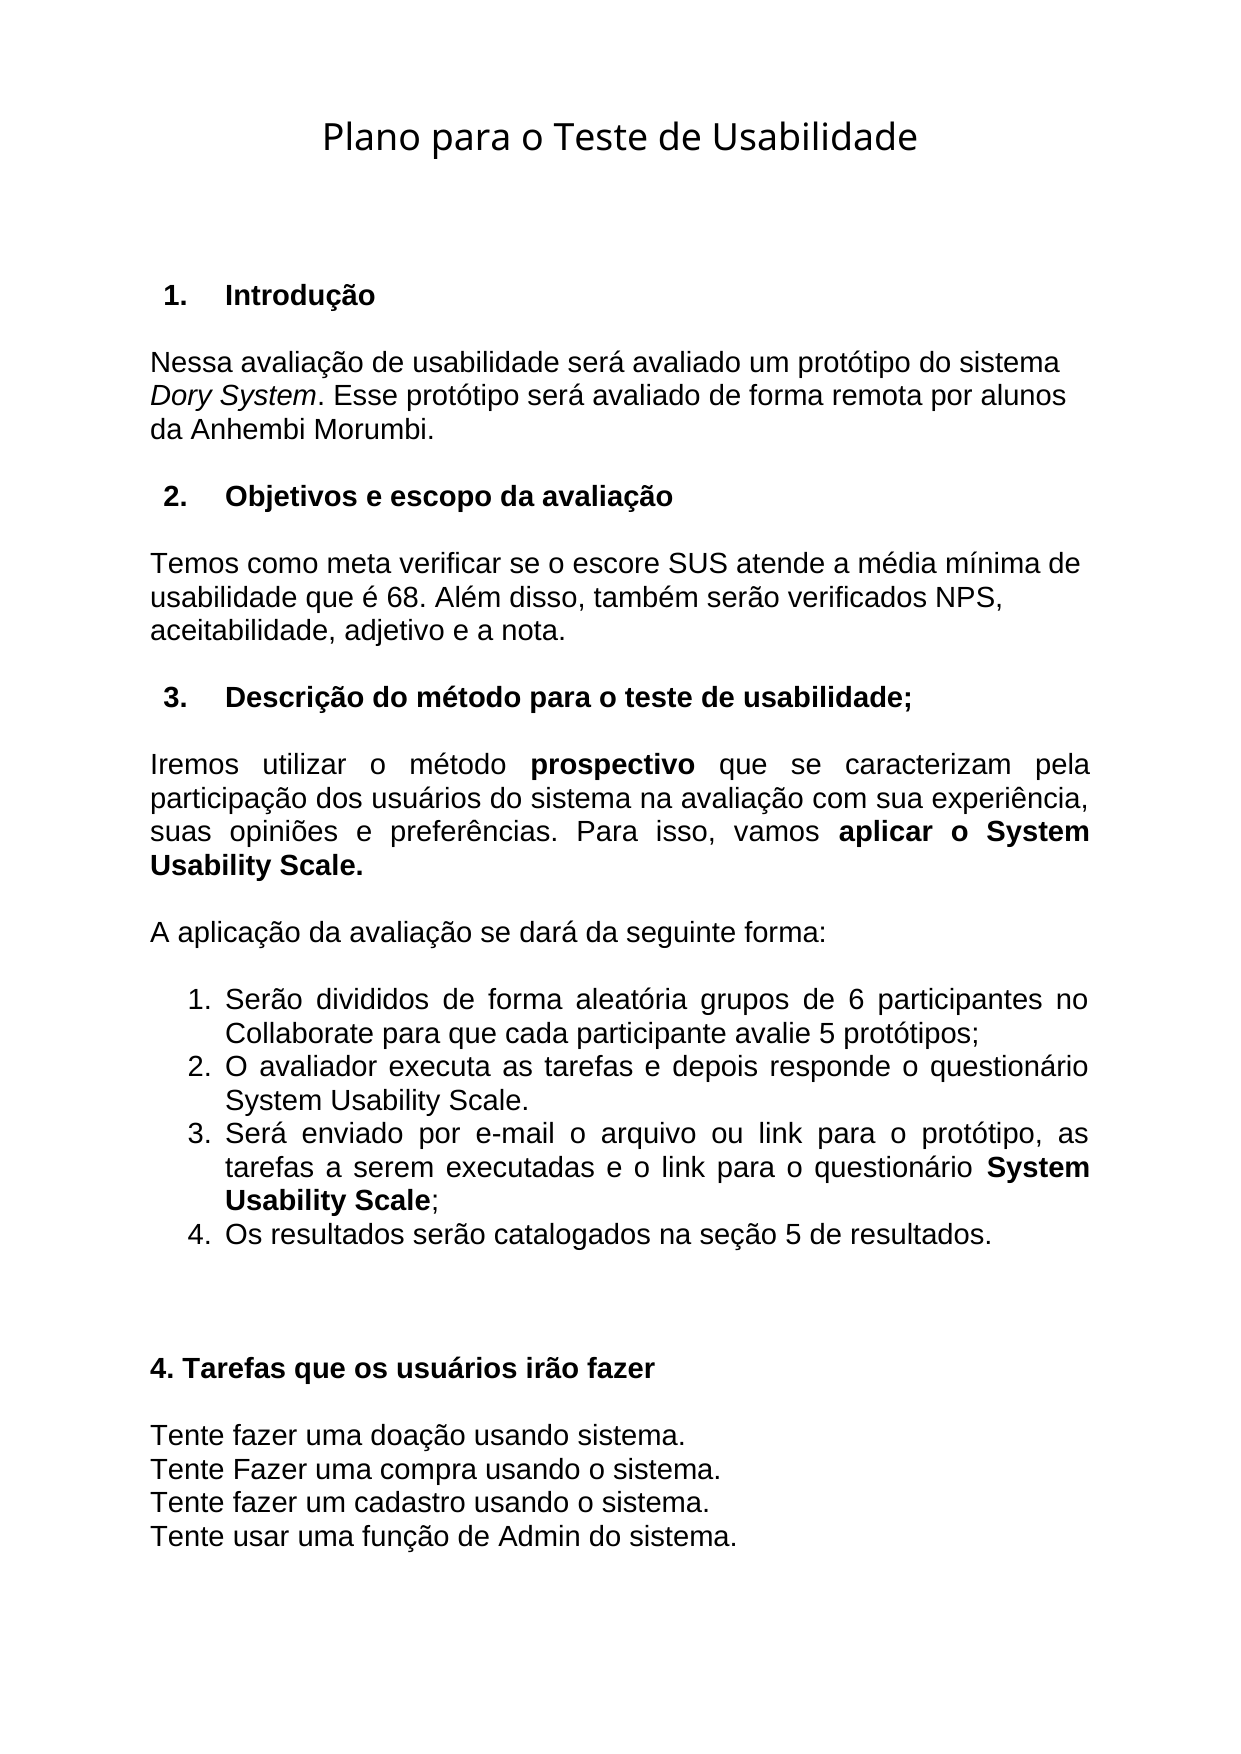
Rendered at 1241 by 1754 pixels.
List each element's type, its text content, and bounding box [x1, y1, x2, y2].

list Descrição do método para o teste de usabilidade; [187, 680, 1090, 714]
list Será enviado por e-mail o arquivo ou link para o protótipo, as tarefas a serem executadas e o link para o questionário System Usability Scale; [187, 1116, 1090, 1217]
text A aplicação da avaliação se dará da seguinte forma: [150, 915, 1090, 949]
list Serão divididos de forma aleatória grupos de 6 participantes no Collaborate para que cada participante avalie 5 protótipos; [187, 982, 1090, 1049]
text Tente usar uma função de Admin do sistema. [150, 1519, 1090, 1552]
list O avaliador executa as tarefas e depois responde o questionário System Usability Scale. [187, 1049, 1090, 1116]
text Nessa avaliação de usabilidade será avaliado um protótipo do sistema Dory System. Esse protótipo será avaliado de forma remota por alunos da Anhembi Morumbi. [150, 345, 1090, 446]
text Tente Fazer uma compra usando o sistema. [150, 1452, 1090, 1485]
text Iremos utilizar o método prospectivo que se caracterizam pela participação dos usuários do sistema na avaliação com sua experiência, suas opiniões e preferências. Para isso, vamos aplicar o System Usability Scale. [150, 747, 1090, 882]
list Introdução [187, 278, 1090, 311]
text Temos como meta verificar se o escore SUS atende a média mínima de usabilidade que é 68. Além disso, também serão verificados NPS, aceitabilidade, adjetivo e a nota. [150, 546, 1090, 647]
text Tente fazer um cadastro usando o sistema. [150, 1485, 1090, 1519]
list Objetivos e escopo da avaliação [187, 479, 1090, 513]
text Plano para o Teste de Usabilidade [150, 118, 1090, 159]
text Tente fazer uma doação usando sistema. [150, 1418, 1090, 1452]
list Os resultados serão catalogados na seção 5 de resultados. [187, 1217, 1090, 1251]
text 4. Tarefas que os usuários irão fazer [150, 1351, 1090, 1385]
